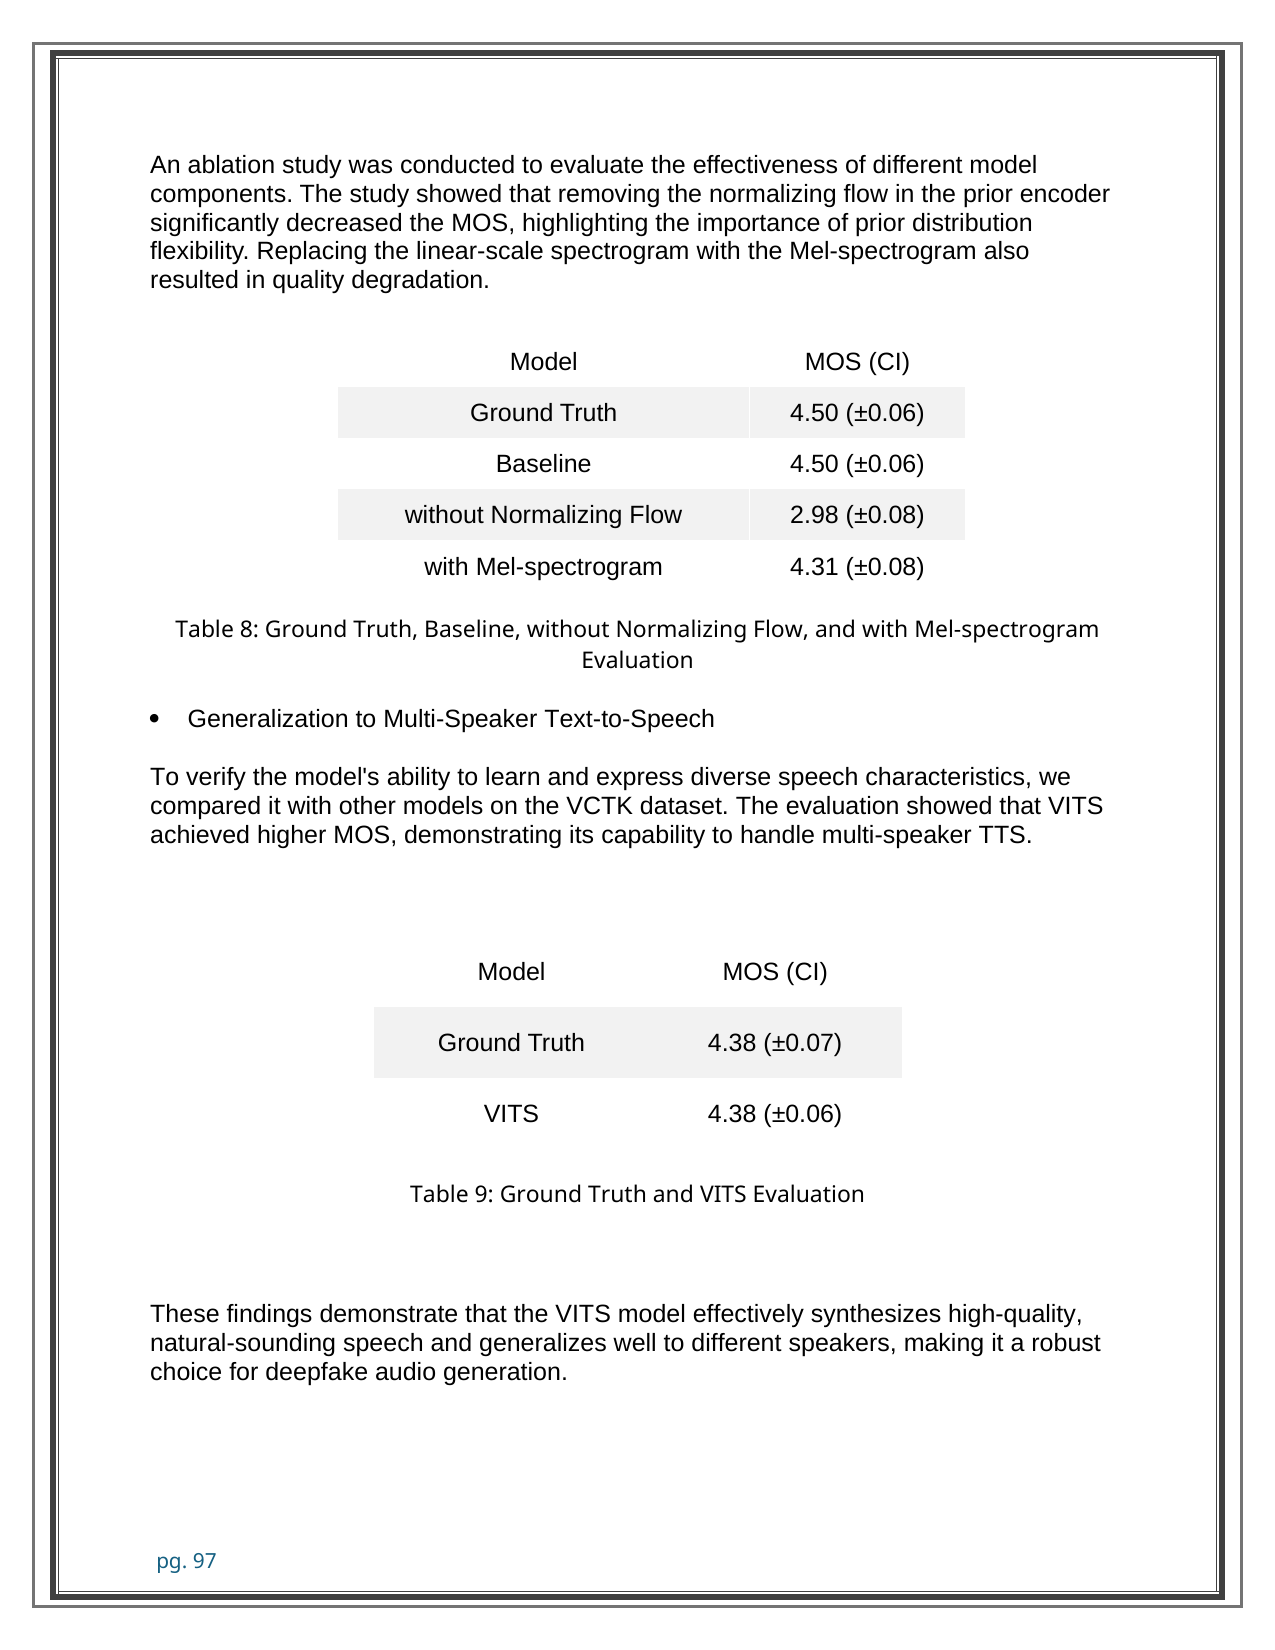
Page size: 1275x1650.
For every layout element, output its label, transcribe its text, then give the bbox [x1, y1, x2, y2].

table_header MOS (CI) [750, 335, 965, 387]
table_header MOS (CI) [648, 936, 902, 1007]
table_cell without Normalizing Flow [338, 489, 749, 540]
table_header Model [374, 936, 648, 1007]
table_cell 4.38 (±0.07) [648, 1007, 902, 1078]
table_cell 4.50 (±0.06) [750, 387, 965, 438]
table_cell 4.38 (±0.06) [648, 1078, 902, 1149]
table_cell 4.50 (±0.06) [750, 438, 965, 489]
text These findings demonstrate that the VITS model effectively synthesizes high-quality, natural-sounding speech and generalizes well to different speakers, making it a robust choice for deepfake audio generation. [150, 1299, 1125, 1386]
table_cell Ground Truth [338, 387, 749, 438]
text An ablation study was conducted to evaluate the effectiveness of different model components. The study showed that removing the normalizing flow in the prior encoder significantly decreased the MOS, highlighting the importance of prior distribution flexibility. Replacing the linear-scale spectrogram with the Mel-spectrogram also resulted in quality degradation. [150, 150, 1125, 294]
table_header Model [338, 335, 749, 387]
table_cell Ground Truth [374, 1007, 648, 1078]
table_cell VITS [374, 1078, 648, 1149]
table_cell 2.98 (±0.08) [750, 489, 965, 540]
text To verify the model's ability to learn and express diverse speech characteristics, we compared it with other models on the VCTK dataset. The evaluation showed that VITS achieved higher MOS, demonstrating its capability to handle multi-speaker TTS. [150, 762, 1125, 848]
table_cell with Mel-spectrogram [338, 540, 749, 592]
table_cell Baseline [338, 438, 749, 489]
table_cell 4.31 (±0.08) [750, 540, 965, 592]
text Table 8: Ground Truth, Baseline, without Normalizing Flow, and with Mel-spectrogram Evaluation [150, 612, 1125, 675]
list Generalization to Multi-Speaker Text-to-Speech [150, 704, 1125, 733]
text Table 9: Ground Truth and VITS Evaluation [150, 1178, 1125, 1210]
